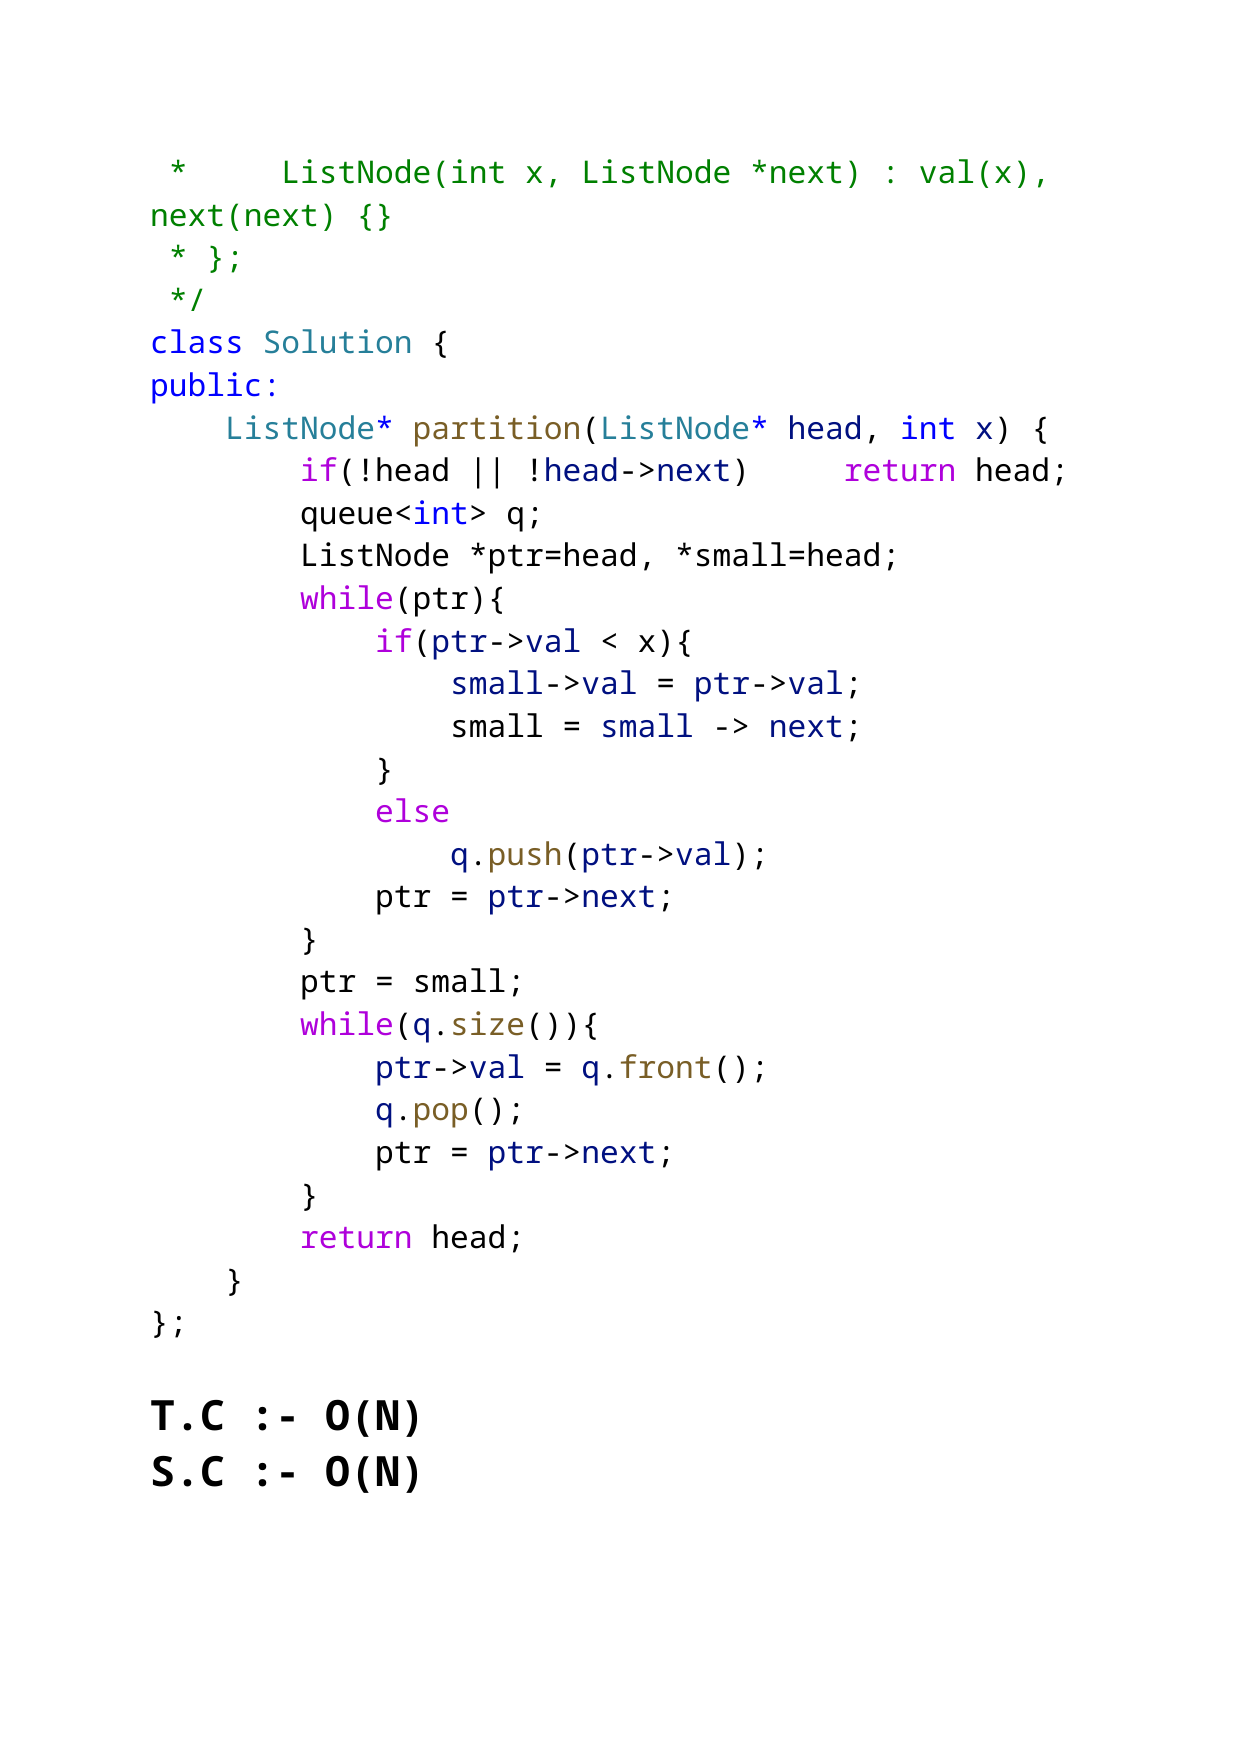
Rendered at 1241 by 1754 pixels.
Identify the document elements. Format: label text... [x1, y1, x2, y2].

text * ListNode(int x, ListNode *next) : val(x), next(next) {} [150, 150, 1090, 235]
text return head; [150, 1215, 1090, 1258]
text queue<int> q; [150, 491, 1090, 533]
text T.C :- O(N) [150, 1386, 1090, 1442]
text */ [150, 278, 1090, 320]
text small = small -> next; [150, 704, 1090, 746]
text ListNode *ptr=head, *small=head; [150, 533, 1090, 576]
text q.push(ptr->val); [150, 832, 1090, 874]
text small->val = ptr->val; [150, 661, 1090, 704]
text while(ptr){ [150, 576, 1090, 619]
text public: [150, 363, 1090, 406]
text q.pop(); [150, 1087, 1090, 1130]
text ptr->val = q.front(); [150, 1045, 1090, 1087]
text } [150, 746, 1090, 789]
text ptr = small; [150, 959, 1090, 1002]
text } [150, 917, 1090, 959]
text ListNode* partition(ListNode* head, int x) { [150, 406, 1090, 448]
text if(!head || !head->next) return head; [150, 448, 1090, 491]
text if(ptr->val < x){ [150, 619, 1090, 661]
text } [150, 1258, 1090, 1300]
text ptr = ptr->next; [150, 1130, 1090, 1172]
text S.C :- O(N) [150, 1442, 1090, 1499]
text class Solution { [150, 320, 1090, 363]
text while(q.size()){ [150, 1002, 1090, 1045]
text }; [150, 1300, 1090, 1343]
text else [150, 789, 1090, 832]
text * }; [150, 235, 1090, 278]
text ptr = ptr->next; [150, 874, 1090, 917]
text } [150, 1172, 1090, 1215]
